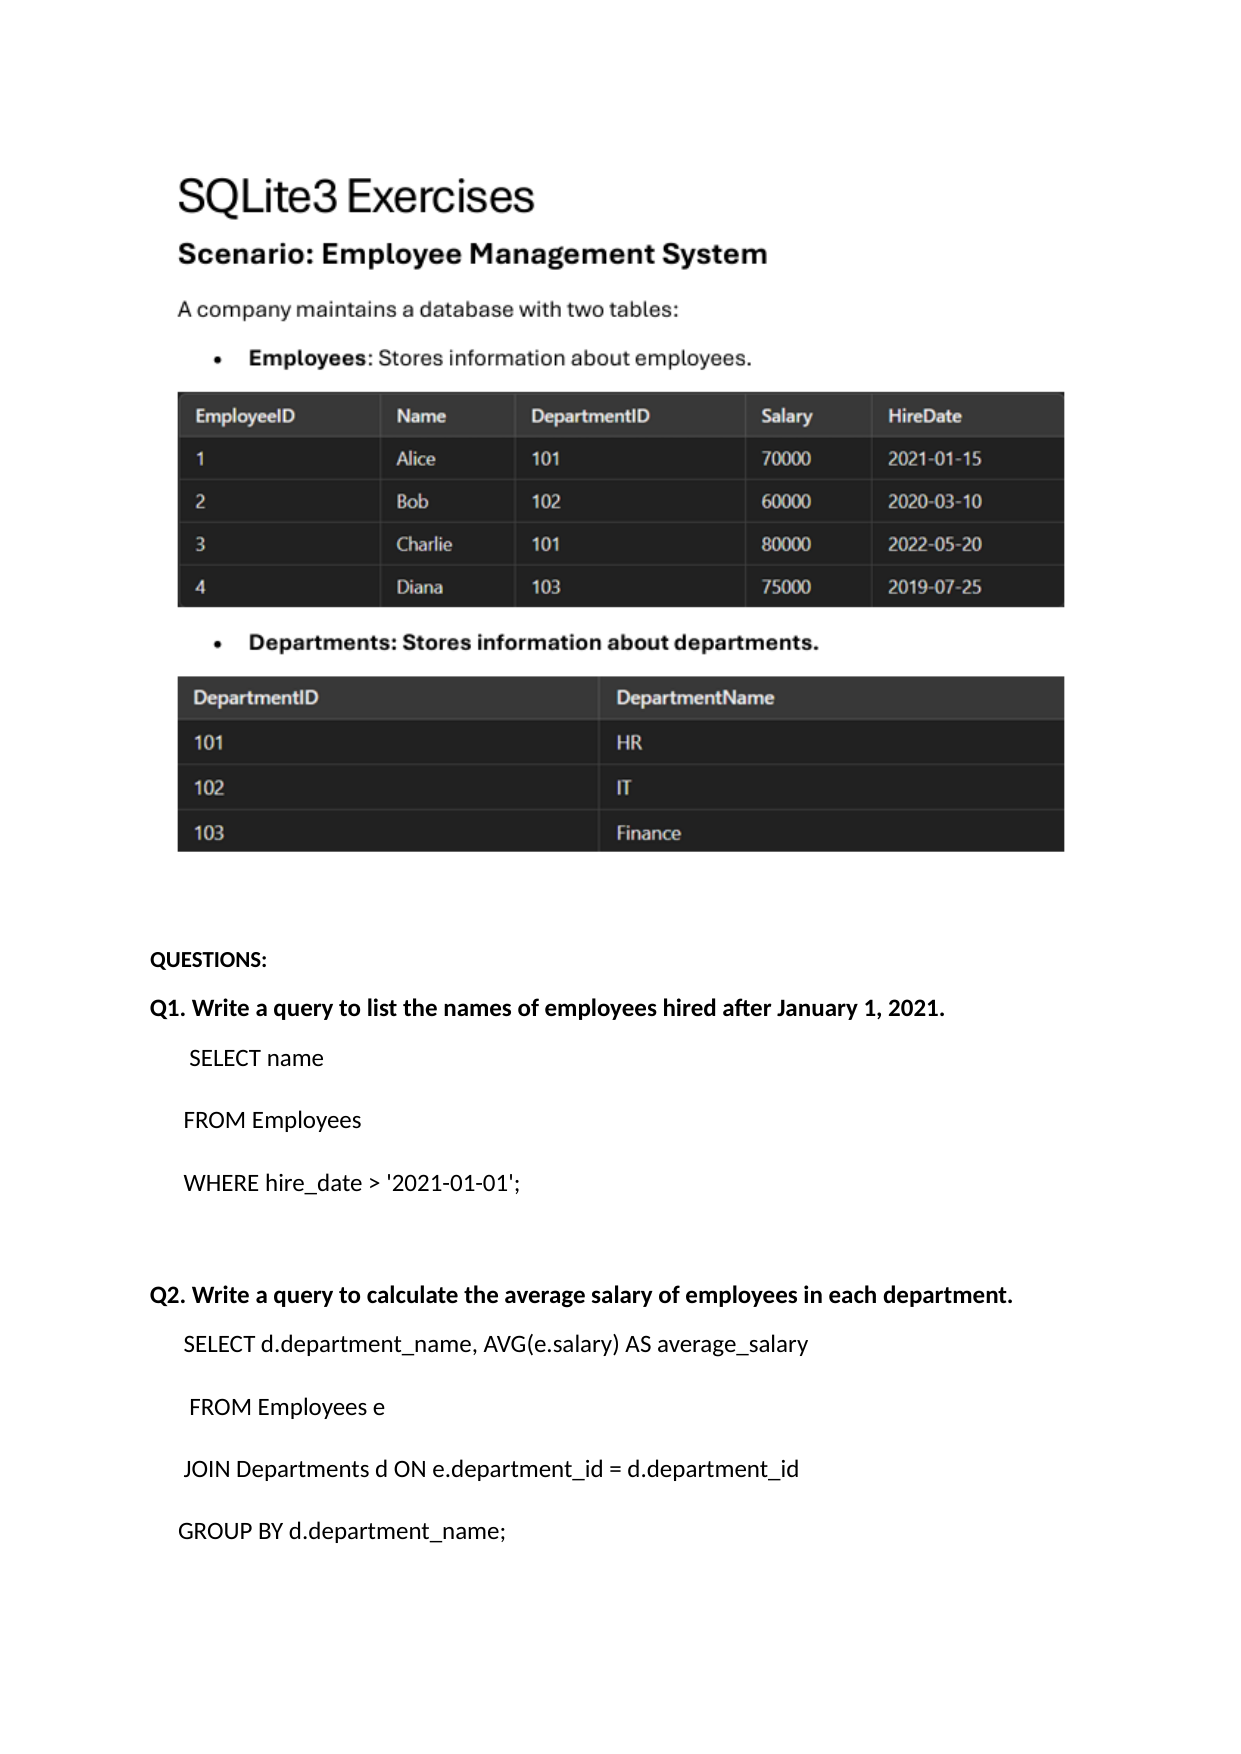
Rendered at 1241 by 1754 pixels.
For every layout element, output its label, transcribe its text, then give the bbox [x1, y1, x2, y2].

text QUESTIONS: [150, 946, 1090, 973]
text SELECT d.department_name, AVG(e.salary) AS average_salary [149, 1328, 1090, 1359]
picture [150, 150, 1091, 880]
text GROUP BY d.department_name; [149, 1516, 1090, 1546]
text FROM Employees e [149, 1391, 1090, 1421]
text SELECT name [149, 1042, 1090, 1072]
text WHERE hire_date > '2021-01-01'; [149, 1167, 1090, 1197]
text Q2. Write a query to calculate the average salary of employees in each department. [149, 1279, 1090, 1309]
text Q1. Write a query to list the names of employees hired after January 1, 2021. [149, 992, 1090, 1023]
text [149, 1453, 1090, 1484]
text FROM Employees [149, 1104, 1090, 1135]
